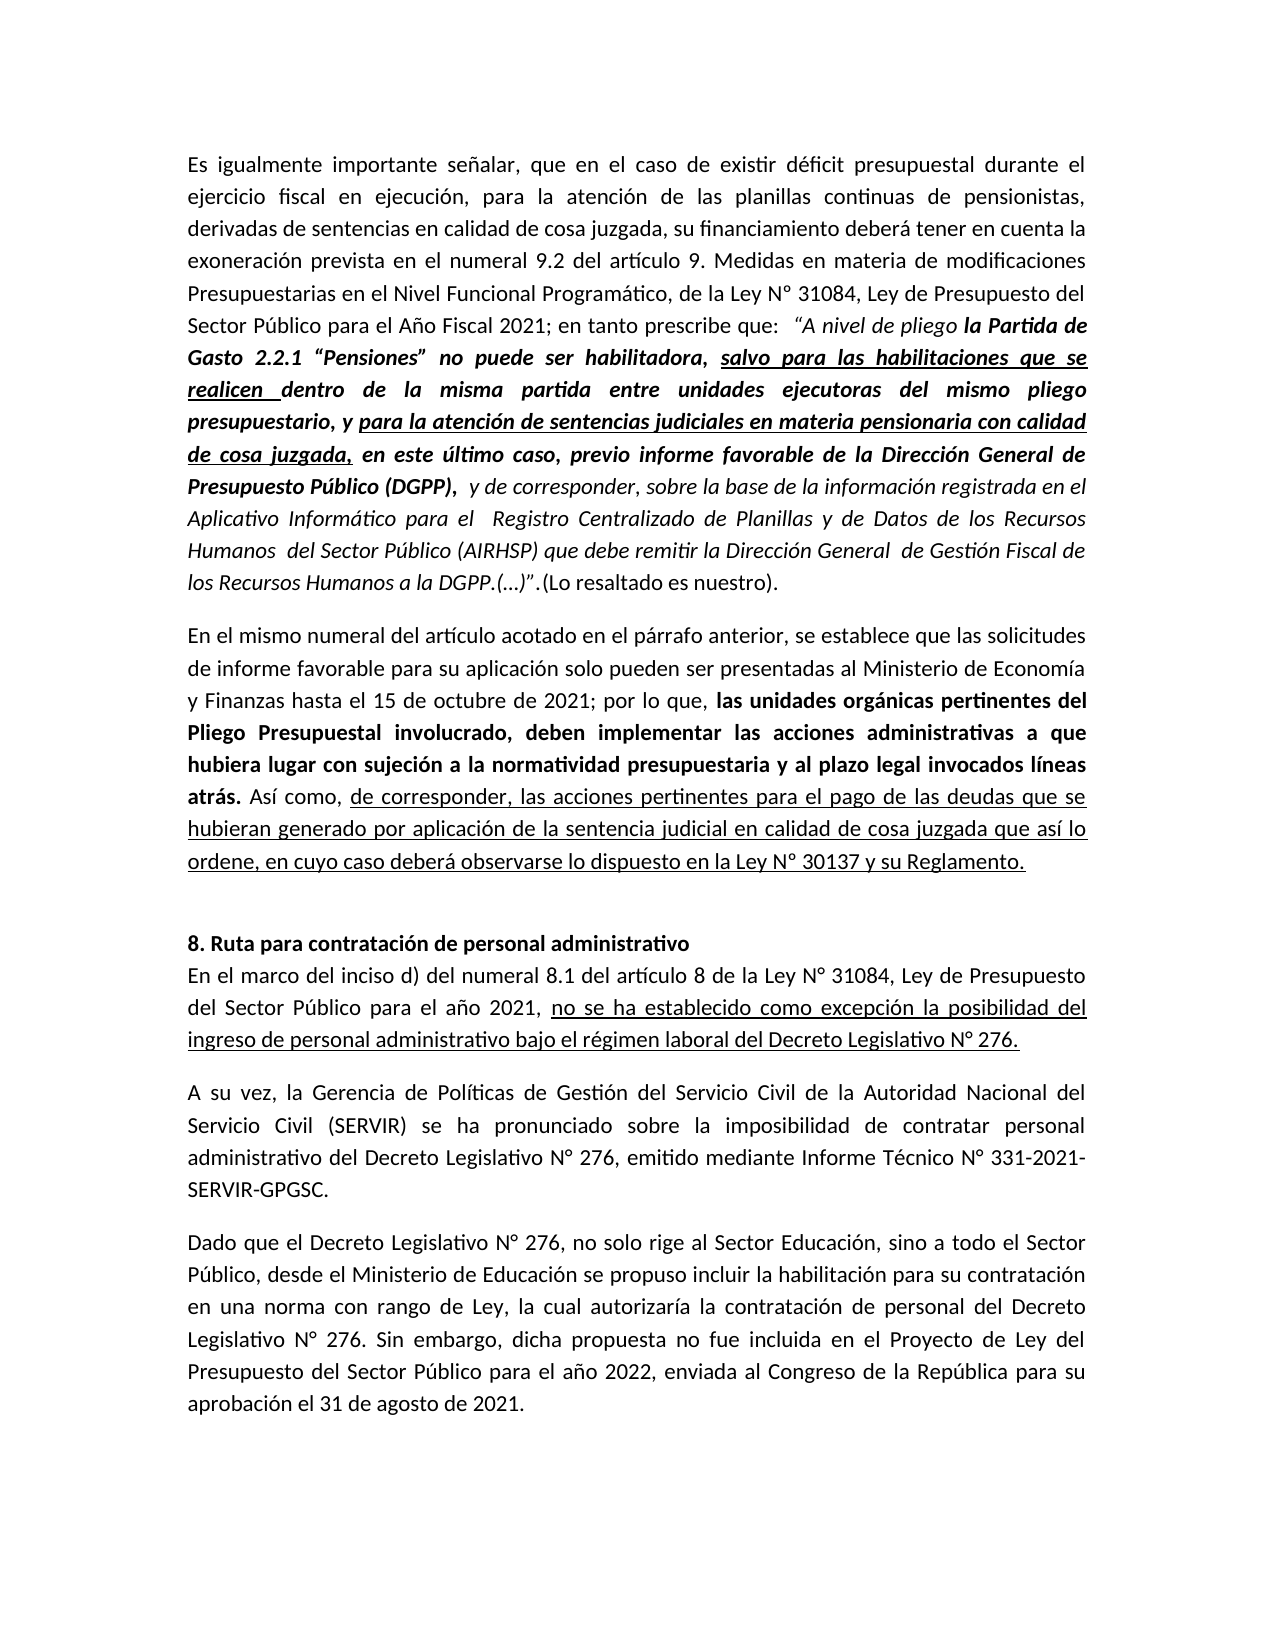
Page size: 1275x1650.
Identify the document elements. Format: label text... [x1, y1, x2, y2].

text En el marco del inciso d) del numeral 8.1 del artículo 8 de la Ley N° 31084, Ley de Presupuesto del Sector Público para el año 2021, no se ha establecido como excepción la posibilidad del ingreso de personal administrativo bajo el régimen laboral del Decreto Legislativo N° 276. [187, 961, 1087, 1053]
subtitle 8. Ruta para contratación de personal administrativo [187, 929, 1087, 957]
text A su vez, la Gerencia de Políticas de Gestión del Servicio Civil de la Autoridad Nacional del Servicio Civil (SERVIR) se ha pronunciado sobre la imposibilidad de contratar personal administrativo del Decreto Legislativo N° 276, emitido mediante Informe Técnico N° 331-2021-SERVIR-GPGSC. [187, 1078, 1087, 1203]
text En el mismo numeral del artículo acotado en el párrafo anterior, se establece que las solicitudes de informe favorable para su aplicación solo pueden ser presentadas al Ministerio de Economía y Finanzas hasta el 15 de octubre de 2021; por lo que, las unidades orgánicas pertinentes del Pliego Presupuestal involucrado, deben implementar las acciones administrativas a que hubiera lugar con sujeción a la normatividad presupuestaria y al plazo legal invocados líneas atrás. Así como, de corresponder, las acciones pertinentes para el pago de las deudas que se hubieran generado por aplicación de la sentencia judicial en calidad de cosa juzgada que así lo ordene, en cuyo caso deberá observarse lo dispuesto en la Ley Nº 30137 y su Reglamento. [187, 621, 1087, 839]
